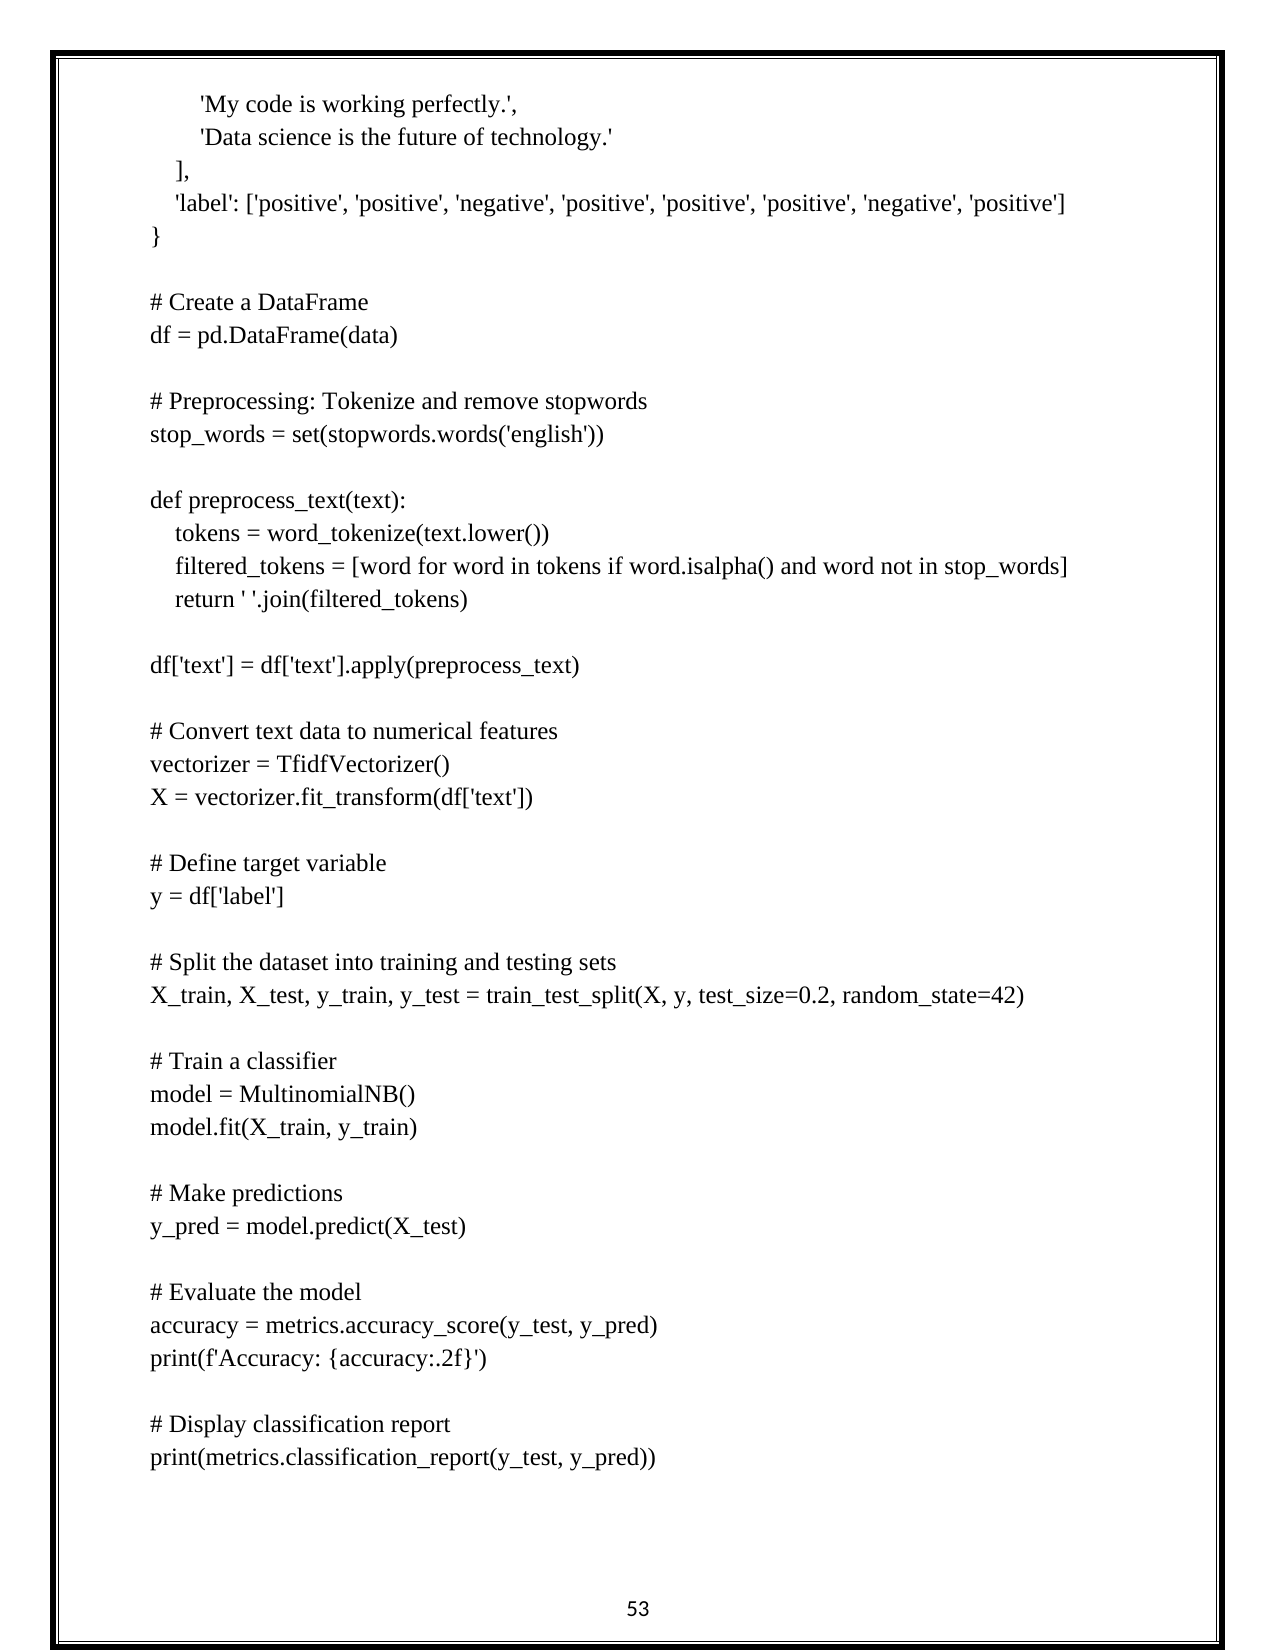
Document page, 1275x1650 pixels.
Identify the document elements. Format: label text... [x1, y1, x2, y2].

text # Convert text data to numerical features [150, 716, 1125, 745]
text X_train, X_test, y_train, y_test = train_test_split(X, y, test_size=0.2, random_state=42) [150, 980, 1125, 1009]
text print(f'Accuracy: {accuracy:.2f}') [150, 1343, 1125, 1372]
text # Make predictions [150, 1178, 1125, 1207]
text model = MultinomialNB() [150, 1079, 1125, 1108]
text tokens = word_tokenize(text.lower()) [150, 518, 1125, 547]
text 'Data science is the future of technology.' [150, 122, 1125, 150]
text model.fit(X_train, y_train) [150, 1112, 1125, 1141]
text X = vectorizer.fit_transform(df['text']) [150, 782, 1125, 811]
text y_pred = model.predict(X_test) [150, 1211, 1125, 1240]
text ], [150, 155, 1125, 183]
text df['text'] = df['text'].apply(preprocess_text) [150, 650, 1125, 679]
text # Preprocessing: Tokenize and remove stopwords [150, 386, 1125, 414]
text 'My code is working perfectly.', [150, 89, 1125, 117]
text vectorizer = TfidfVectorizer() [150, 749, 1125, 778]
text def preprocess_text(text): [150, 485, 1125, 514]
text y = df['label'] [150, 881, 1125, 910]
text print(metrics.classification_report(y_test, y_pred)) [150, 1442, 1125, 1471]
text # Split the dataset into training and testing sets [150, 947, 1125, 976]
text 'label': ['positive', 'positive', 'negative', 'positive', 'positive', 'positive', 'negative', 'positive'] [150, 188, 1125, 216]
text # Evaluate the model [150, 1277, 1125, 1306]
text stop_words = set(stopwords.words('english')) [150, 419, 1125, 448]
text # Define target variable [150, 848, 1125, 877]
text return ' '.join(filtered_tokens) [150, 584, 1125, 613]
text # Create a DataFrame [150, 287, 1125, 316]
text filtered_tokens = [word for word in tokens if word.isalpha() and word not in stop_words] [150, 551, 1125, 580]
text # Display classification report [150, 1409, 1125, 1438]
text # Train a classifier [150, 1046, 1125, 1075]
text } [150, 221, 1125, 249]
text df = pd.DataFrame(data) [150, 320, 1125, 348]
text accuracy = metrics.accuracy_score(y_test, y_pred) [150, 1310, 1125, 1339]
